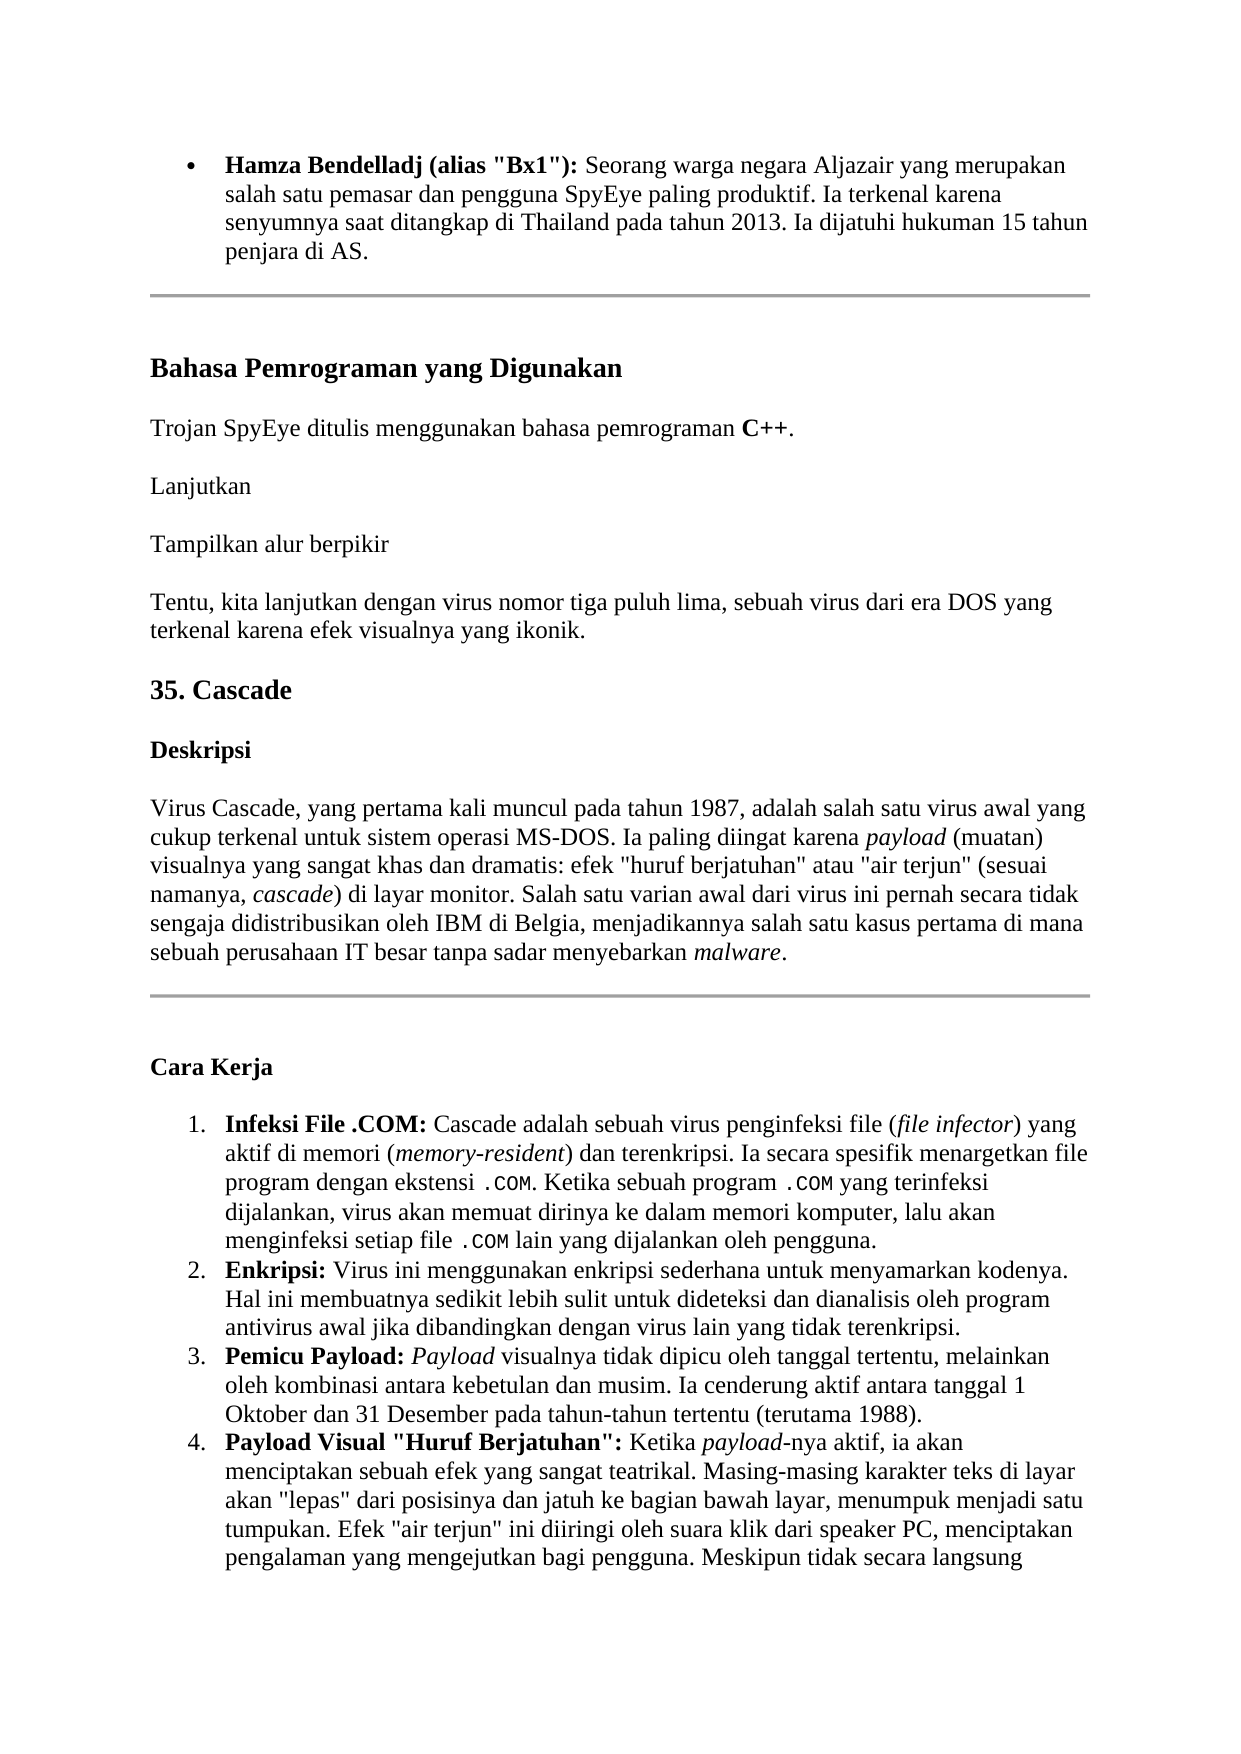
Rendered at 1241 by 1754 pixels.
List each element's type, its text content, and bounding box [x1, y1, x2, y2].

text Bahasa Pemrograman yang Digunakan [150, 351, 1090, 384]
list Infeksi File .COM: Cascade adalah sebuah virus penginfeksi file (file infector) yang aktif di memori (memory-resident) dan terenkripsi. Ia secara spesifik menargetkan file program dengan ekstensi .COM. Ketika sebuah program .COM yang terinfeksi dijalankan, virus akan memuat dirinya ke dalam memori komputer, lalu akan menginfeksi setiap file .COM lain yang dijalankan oleh pengguna. [187, 1109, 1090, 1255]
list Enkripsi: Virus ini menggunakan enkripsi sederhana untuk menyamarkan kodenya. Hal ini membuatnya sedikit lebih sulit untuk dideteksi dan dianalisis oleh program antivirus awal jika dibandingkan dengan virus lain yang tidak terenkripsi. [187, 1255, 1090, 1341]
text Trojan SpyEye ditulis menggunakan bahasa pemrograman C++. [150, 413, 1090, 442]
text Cara Kerja [150, 1052, 1090, 1080]
list Hamza Bendelladj (alias "Bx1"): Seorang warga negara Aljazair yang merupakan salah satu pemasar dan pengguna SpyEye paling produktif. Ia terkenal karena senyumnya saat ditangkap di Thailand pada tahun 2013. Ia dijatuhi hukuman 15 tahun penjara di AS. [187, 150, 1090, 265]
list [187, 1427, 1090, 1571]
text Tampilkan alur berpikir [150, 529, 1090, 557]
text Deskripsi [150, 735, 1090, 764]
text 35. Cascade [150, 673, 1090, 706]
text Lanjutkan [150, 471, 1090, 499]
text Virus Cascade, yang pertama kali muncul pada tahun 1987, adalah salah satu virus awal yang cukup terkenal untuk sistem operasi MS-DOS. Ia paling diingat karena payload (muatan) visualnya yang sangat khas dan dramatis: efek "huruf berjatuhan" atau "air terjun" (sesuai namanya, cascade) di layar monitor. Salah satu varian awal dari virus ini pernah secara tidak sengaja didistribusikan oleh IBM di Belgia, menjadikannya salah satu kasus pertama di mana sebuah perusahaan IT besar tanpa sadar menyebarkan malware. [150, 793, 1090, 965]
list Pemicu Payload: Payload visualnya tidak dipicu oleh tanggal tertentu, melainkan oleh kombinasi antara kebetulan dan musim. Ia cenderung aktif antara tanggal 1 Oktober dan 31 Desember pada tahun-tahun tertentu (terutama 1988). [187, 1341, 1090, 1427]
text Tentu, kita lanjutkan dengan virus nomor tiga puluh lima, sebuah virus dari era DOS yang terkenal karena efek visualnya yang ikonik. [150, 587, 1090, 644]
